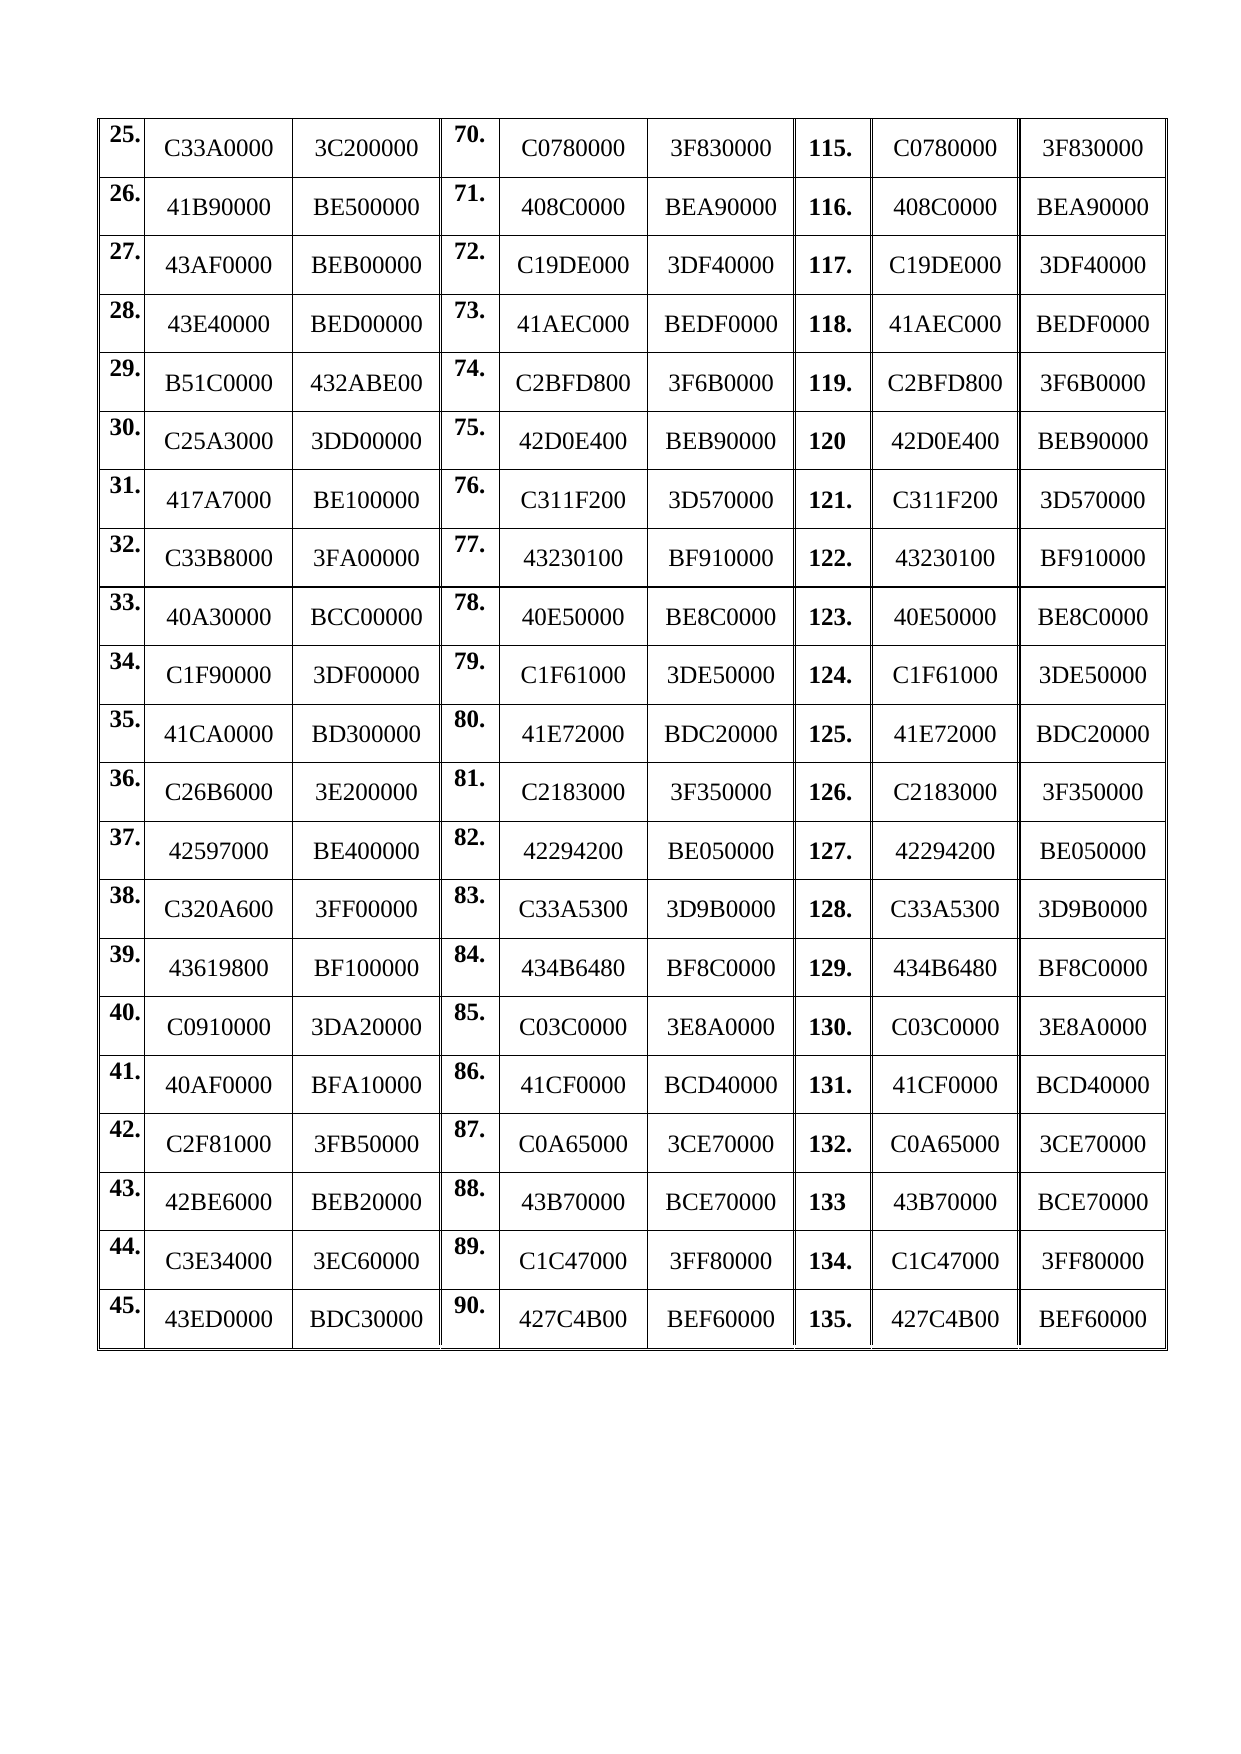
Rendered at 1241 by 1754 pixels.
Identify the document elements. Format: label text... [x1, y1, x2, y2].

table_cell 3F350000 [1021, 763, 1165, 821]
table_cell 3DF00000 [293, 646, 439, 703]
table_cell [442, 1056, 499, 1113]
table_cell BE8C0000 [648, 588, 793, 645]
table_cell C19DE000 [873, 236, 1017, 294]
table_cell 40AF0000 [145, 1056, 292, 1113]
table_cell 3CE70000 [648, 1114, 793, 1172]
table_cell 121. [796, 470, 870, 528]
table_cell [442, 412, 499, 469]
table_cell C0910000 [145, 997, 292, 1055]
table_cell [440, 1290, 499, 1347]
table_cell C03C0000 [873, 997, 1017, 1055]
table_cell BDC30000 [293, 1290, 440, 1347]
table_cell 432ABE00 [293, 353, 439, 411]
table_cell BCD40000 [1021, 1056, 1165, 1113]
table_cell BDC20000 [648, 705, 793, 762]
table_cell 41E72000 [500, 705, 647, 762]
table_cell 128. [796, 880, 870, 938]
table_cell 3D570000 [648, 470, 793, 528]
table_cell 118. [796, 295, 870, 352]
table_cell 42D0E400 [500, 412, 647, 469]
table_cell 43B70000 [873, 1173, 1017, 1230]
table_cell C33B8000 [145, 529, 292, 586]
table_cell C2BFD800 [500, 353, 647, 411]
table_cell BEF60000 [648, 1290, 794, 1347]
table_cell 124. [796, 646, 870, 703]
table_cell 42D0E400 [873, 412, 1017, 469]
table_cell 133 [796, 1173, 870, 1230]
table_cell BF100000 [293, 939, 439, 996]
table_cell 3DE50000 [1021, 646, 1165, 703]
table_cell 3D9B0000 [648, 880, 793, 938]
table_cell BEA90000 [1021, 178, 1165, 235]
table_cell [442, 588, 499, 645]
table_cell [100, 412, 144, 469]
table_cell 3F6B0000 [1021, 353, 1165, 411]
table_cell 41AEC000 [500, 295, 647, 352]
table_cell B51C0000 [145, 353, 292, 411]
table_cell C25A3000 [145, 412, 292, 469]
table_cell BEB90000 [1021, 412, 1165, 469]
table_cell C320A600 [145, 880, 292, 938]
table_cell 43230100 [873, 529, 1017, 586]
table_cell 3FF00000 [293, 880, 439, 938]
table_cell [100, 295, 144, 352]
table_cell 3F830000 [1021, 119, 1165, 177]
table_cell BF910000 [648, 529, 793, 586]
table_cell 3F350000 [648, 763, 793, 821]
table_cell 408C0000 [500, 178, 647, 235]
table_cell [100, 646, 144, 703]
table_cell C19DE000 [500, 236, 647, 294]
table_cell 40E50000 [500, 588, 647, 645]
table_cell 3E8A0000 [1021, 997, 1165, 1055]
table_cell 42597000 [145, 822, 292, 879]
table_cell BE100000 [293, 470, 439, 528]
table_cell 3DF40000 [1021, 236, 1165, 294]
table_cell C1C47000 [873, 1231, 1017, 1289]
table_cell 3D9B0000 [1021, 880, 1165, 938]
table_cell 41B90000 [145, 178, 292, 235]
table_cell C0A65000 [500, 1114, 647, 1172]
table_cell [442, 295, 499, 352]
table_cell 115. [796, 119, 870, 177]
table_cell [442, 763, 499, 821]
table_cell BCE70000 [1021, 1173, 1165, 1230]
table_cell 125. [796, 705, 870, 762]
table_cell [100, 236, 144, 294]
table_cell [442, 880, 499, 938]
table_cell 117. [796, 236, 870, 294]
table_cell 43AF0000 [145, 236, 292, 294]
table_cell 3F6B0000 [648, 353, 793, 411]
table_cell [100, 939, 144, 996]
table_cell BEDF0000 [648, 295, 793, 352]
table_cell 3C200000 [293, 119, 439, 177]
table_cell 123. [796, 588, 870, 645]
table_cell [442, 1173, 499, 1230]
table_cell 434B6480 [500, 939, 647, 996]
table_cell [442, 470, 499, 528]
table_cell [442, 646, 499, 703]
table_cell [100, 353, 144, 411]
table_cell C1F61000 [500, 646, 647, 703]
table_cell 42294200 [873, 822, 1017, 879]
table_cell 434B6480 [873, 939, 1017, 996]
table_cell 3F830000 [648, 119, 793, 177]
table_cell 41CF0000 [873, 1056, 1017, 1113]
table_cell [442, 705, 499, 762]
table_cell 135. [795, 1290, 871, 1347]
table_cell BEF60000 [1019, 1290, 1165, 1347]
table_cell C33A0000 [145, 119, 292, 177]
table_cell BFA10000 [293, 1056, 439, 1113]
table_cell [100, 1290, 144, 1347]
table_cell 43B70000 [500, 1173, 647, 1230]
table_cell C2183000 [873, 763, 1017, 821]
table_cell [442, 236, 499, 294]
table_cell 132. [796, 1114, 870, 1172]
table_cell C2BFD800 [873, 353, 1017, 411]
table_cell [100, 822, 144, 879]
table_cell 3D570000 [1021, 470, 1165, 528]
table_cell 134. [796, 1231, 870, 1289]
table_cell 427C4B00 [871, 1290, 1019, 1347]
table_cell BE050000 [1021, 822, 1165, 879]
table_cell 3DF40000 [648, 236, 793, 294]
table_cell [442, 178, 499, 235]
table_cell 43ED0000 [145, 1290, 292, 1347]
table_cell 3FA00000 [293, 529, 439, 586]
table_cell 130. [796, 997, 870, 1055]
table_cell 41E72000 [873, 705, 1017, 762]
table_cell 116. [796, 178, 870, 235]
table_cell 3DD00000 [293, 412, 439, 469]
table_cell [100, 880, 144, 938]
table_cell C1C47000 [500, 1231, 647, 1289]
table_cell 3FF80000 [648, 1231, 793, 1289]
table_cell BCE70000 [648, 1173, 793, 1230]
table_cell [100, 1173, 144, 1230]
table_cell C0A65000 [873, 1114, 1017, 1172]
table_cell BDC20000 [1021, 705, 1165, 762]
table_cell [100, 178, 144, 235]
table_cell 126. [796, 763, 870, 821]
table_cell 3E200000 [293, 763, 439, 821]
table_cell BE8C0000 [1021, 588, 1165, 645]
table_cell C03C0000 [500, 997, 647, 1055]
table_cell BCD40000 [648, 1056, 793, 1113]
table_cell C311F200 [500, 470, 647, 528]
table_cell BE500000 [293, 178, 439, 235]
table_cell C33A5300 [873, 880, 1017, 938]
table_cell 3DA20000 [293, 997, 439, 1055]
table_cell 43E40000 [145, 295, 292, 352]
table_cell [100, 997, 144, 1055]
table_cell 3FB50000 [293, 1114, 439, 1172]
table_cell C3E34000 [145, 1231, 292, 1289]
table_cell 42BE6000 [145, 1173, 292, 1230]
table_cell 131. [796, 1056, 870, 1113]
table_cell [442, 1114, 499, 1172]
table_cell 40E50000 [873, 588, 1017, 645]
table_cell BED00000 [293, 295, 439, 352]
table_cell 41CA0000 [145, 705, 292, 762]
table_cell 408C0000 [873, 178, 1017, 235]
table_cell 42294200 [500, 822, 647, 879]
table_cell BE400000 [293, 822, 439, 879]
table_cell [100, 1114, 144, 1172]
table_cell [442, 939, 499, 996]
table_cell 43230100 [500, 529, 647, 586]
table_cell 122. [796, 529, 870, 586]
table_cell BD300000 [293, 705, 439, 762]
table_cell C1F61000 [873, 646, 1017, 703]
table_cell C33A5300 [500, 880, 647, 938]
table_cell C1F90000 [145, 646, 292, 703]
table_cell [100, 529, 144, 586]
table_cell 119. [796, 353, 870, 411]
table_cell [442, 1231, 499, 1289]
table_cell 3EC60000 [293, 1231, 439, 1289]
table_cell 40A30000 [145, 588, 292, 645]
table_cell [100, 588, 144, 645]
table_cell BF910000 [1021, 529, 1165, 586]
table_cell [100, 1056, 144, 1113]
table_cell 127. [796, 822, 870, 879]
table_cell BCC00000 [293, 588, 439, 645]
table_cell C311F200 [873, 470, 1017, 528]
table_cell [442, 529, 499, 586]
table_cell BEA90000 [648, 178, 793, 235]
table_cell BF8C0000 [648, 939, 793, 996]
table_cell C26B6000 [145, 763, 292, 821]
table_cell 427C4B00 [500, 1290, 647, 1347]
table_cell 41AEC000 [873, 295, 1017, 352]
table_cell [442, 353, 499, 411]
table_cell 41CF0000 [500, 1056, 647, 1113]
table_cell [100, 470, 144, 528]
table_cell C0780000 [873, 119, 1017, 177]
table_cell [442, 997, 499, 1055]
table_cell 3CE70000 [1021, 1114, 1165, 1172]
table_cell 129. [796, 939, 870, 996]
table_cell BE050000 [648, 822, 793, 879]
table_cell 417A7000 [145, 470, 292, 528]
table_cell [100, 1231, 144, 1289]
table_cell BEB20000 [293, 1173, 439, 1230]
table_cell BEB90000 [648, 412, 793, 469]
table_cell 120 [796, 412, 870, 469]
table_cell [100, 119, 144, 177]
table_cell 3E8A0000 [648, 997, 793, 1055]
table_cell [100, 763, 144, 821]
table_cell [100, 705, 144, 762]
table_cell BEB00000 [293, 236, 439, 294]
table_cell [442, 822, 499, 879]
table_cell 3FF80000 [1021, 1231, 1165, 1289]
table_cell [442, 119, 499, 177]
table_cell BEDF0000 [1021, 295, 1165, 352]
table_cell 43619800 [145, 939, 292, 996]
table_cell BF8C0000 [1021, 939, 1165, 996]
table_cell C0780000 [500, 119, 647, 177]
table_cell C2F81000 [145, 1114, 292, 1172]
table_cell C2183000 [500, 763, 647, 821]
table_cell 3DE50000 [648, 646, 793, 703]
